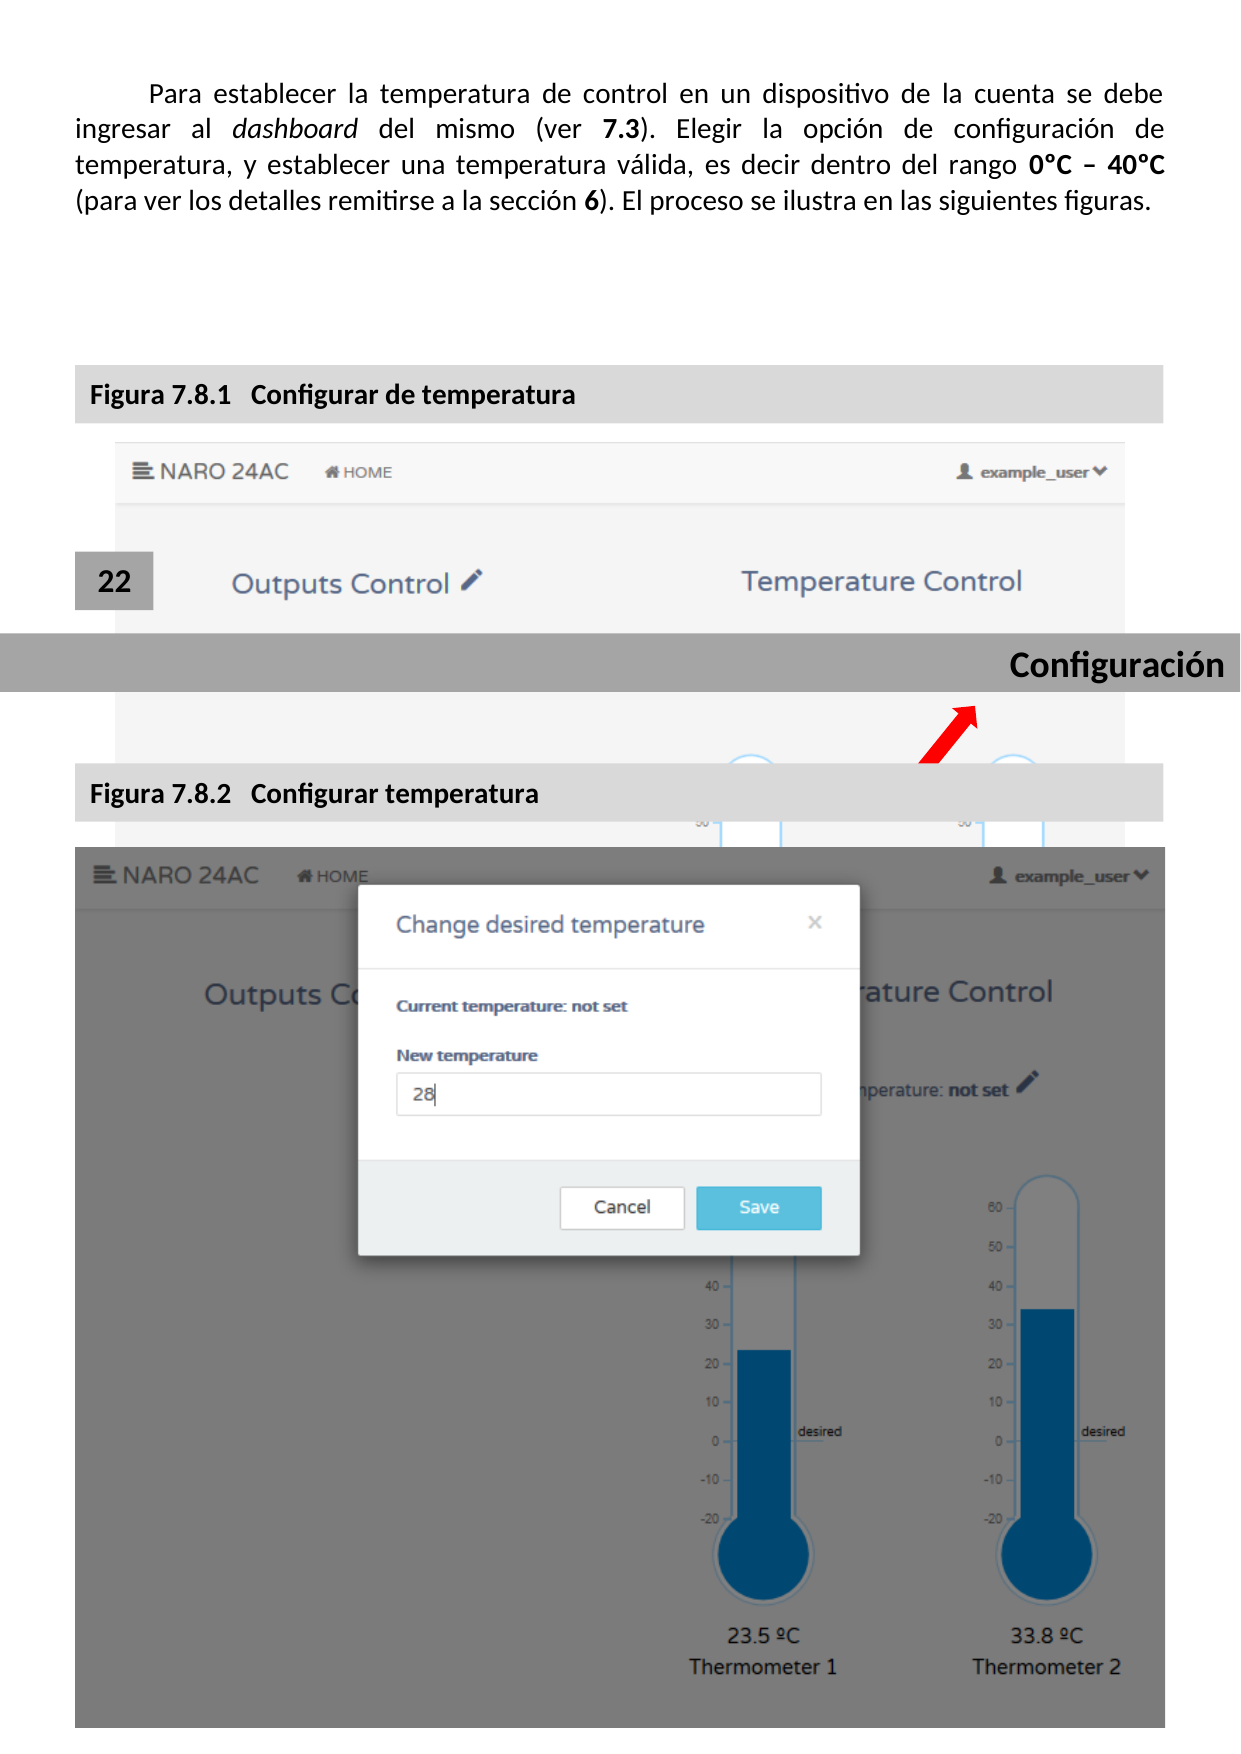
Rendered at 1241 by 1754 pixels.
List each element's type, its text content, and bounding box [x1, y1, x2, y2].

text Para establecer la temperatura de control en un dispositivo de la cuenta se debe ingresar al dashboard del mismo (ver 7.3). Elegir la opción de configuración de temperatura, y establecer una temperatura válida, es decir dentro del rango 0ºC – 40ºC (para ver los detalles remitirse a la sección 6). El proceso se ilustra en las siguientes figuras. [75, 75, 1165, 217]
picture [75, 822, 1166, 1728]
picture [115, 692, 1125, 763]
picture [115, 442, 1125, 633]
